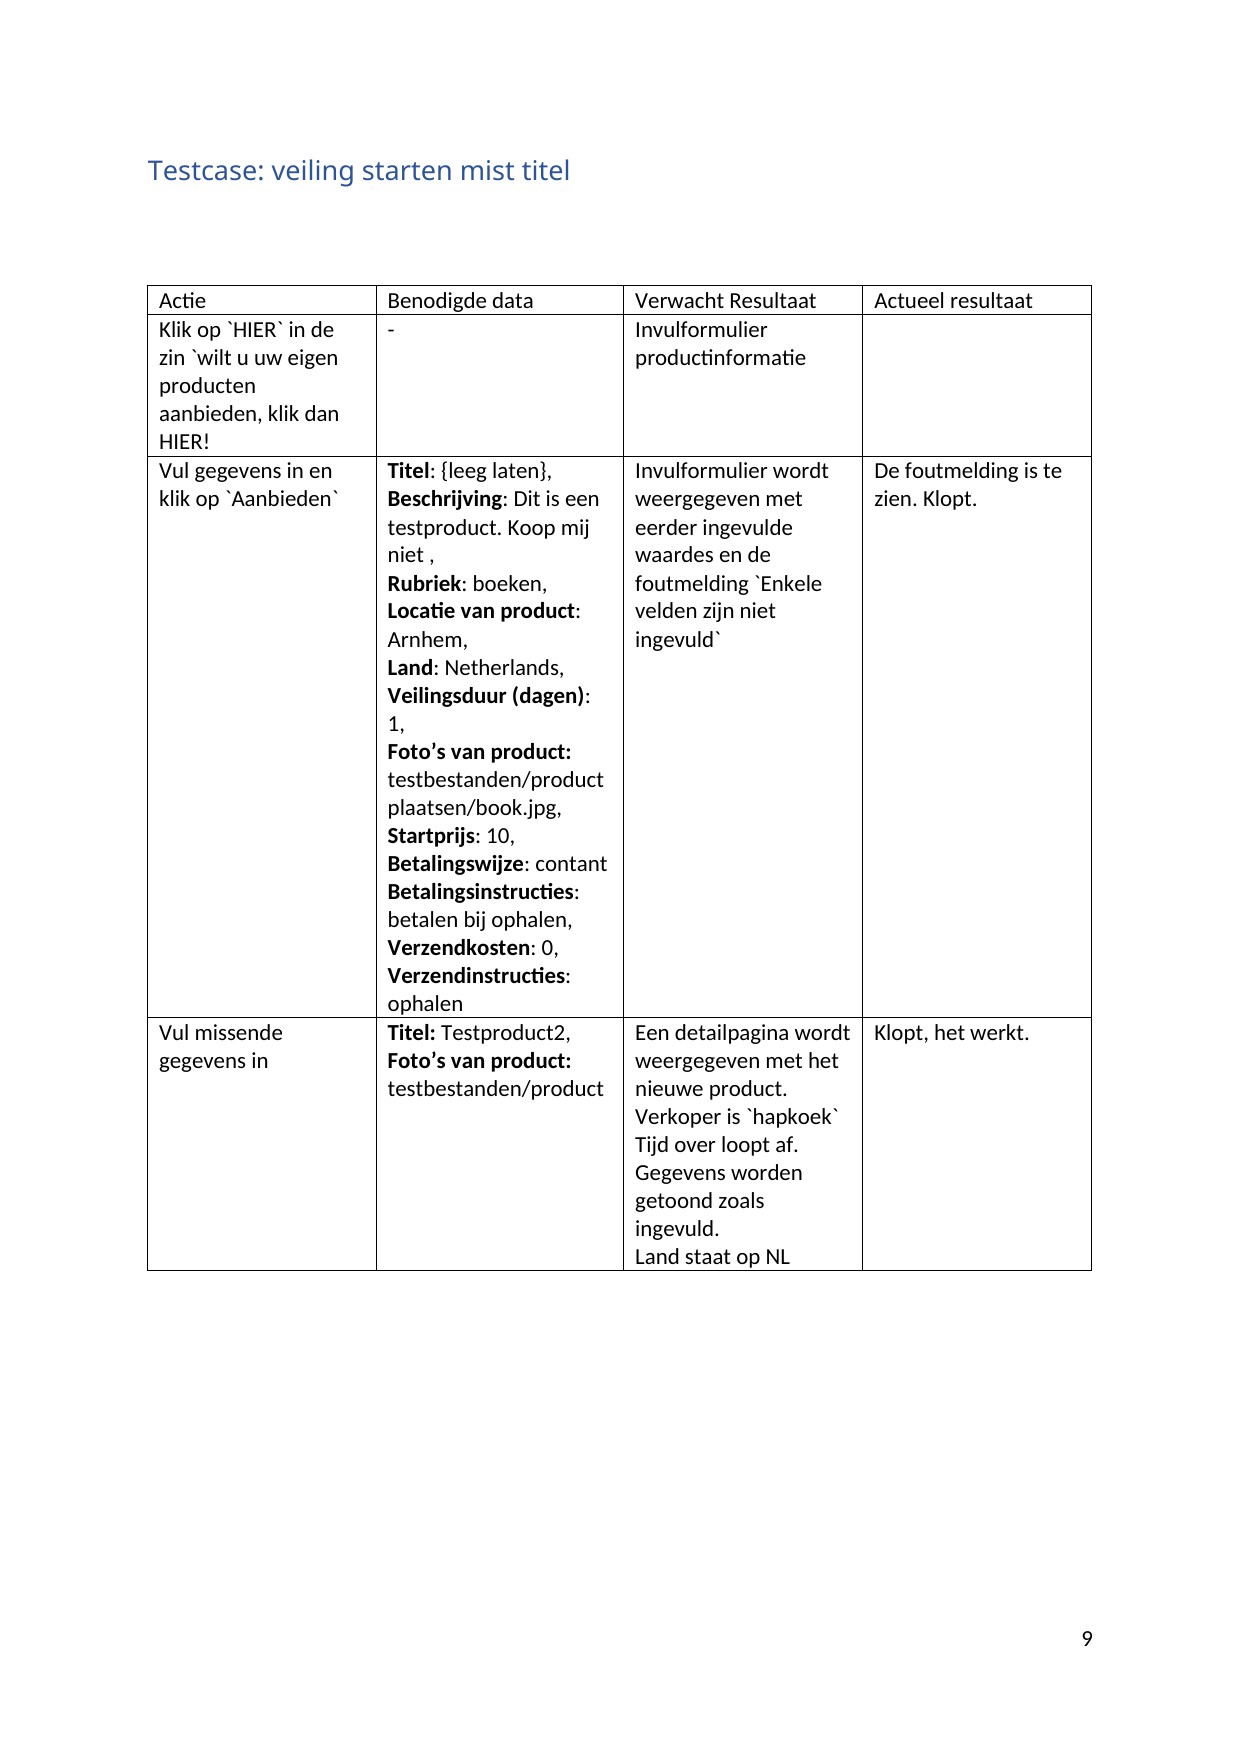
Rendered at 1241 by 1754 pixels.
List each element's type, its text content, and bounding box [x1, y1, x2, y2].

table_header Actueel resultaat [863, 286, 1091, 314]
table_header Verwacht Resultaat [624, 286, 862, 314]
table_cell Titel: {leeg laten}, Beschrijving: Dit is een testproduct. Koop mij niet , Rubriek: boeken, Locatie van product: Arnhem, Land: Netherlands, Veilingsduur (dagen): 1, Foto’s van product: testbestanden/product plaatsen/book.jpg, Startprijs: 10, Betalingswijze: contant Betalingsinstructies: betalen bij ophalen, Verzendkosten: 0, Verzendinstructies: ophalen [377, 457, 623, 1017]
table_cell - [377, 315, 623, 456]
table_header Benodigde data [377, 286, 623, 314]
table_cell Klik op `HIER` in de zin `wilt u uw eigen producten aanbieden, klik dan HIER! [148, 315, 376, 456]
table_cell Titel: Testproduct2, Foto’s van product: testbestanden/product [377, 1018, 623, 1270]
table_cell Een detailpagina wordt weergegeven met het nieuwe product. Verkoper is `hapkoek` Tijd over loopt af. Gegevens worden getoond zoals ingevuld. Land staat op NL [624, 1018, 862, 1270]
table_header Actie [148, 286, 376, 314]
table_cell Klopt, het werkt. [863, 1018, 1091, 1270]
table_cell Invulformulier wordt weergegeven met eerder ingevulde waardes en de foutmelding `Enkele velden zijn niet ingevuld` [624, 457, 862, 1017]
table_cell Invulformulier productinformatie [624, 315, 862, 456]
table_cell De foutmelding is te zien. Klopt. [863, 457, 1091, 1017]
table_cell Vul gegevens in en klik op `Aanbieden` [148, 457, 376, 1017]
subtitle Testcase: veiling starten mist titel [148, 152, 1093, 189]
table_cell Vul missende gegevens in [148, 1018, 376, 1270]
table_cell [863, 315, 1091, 456]
